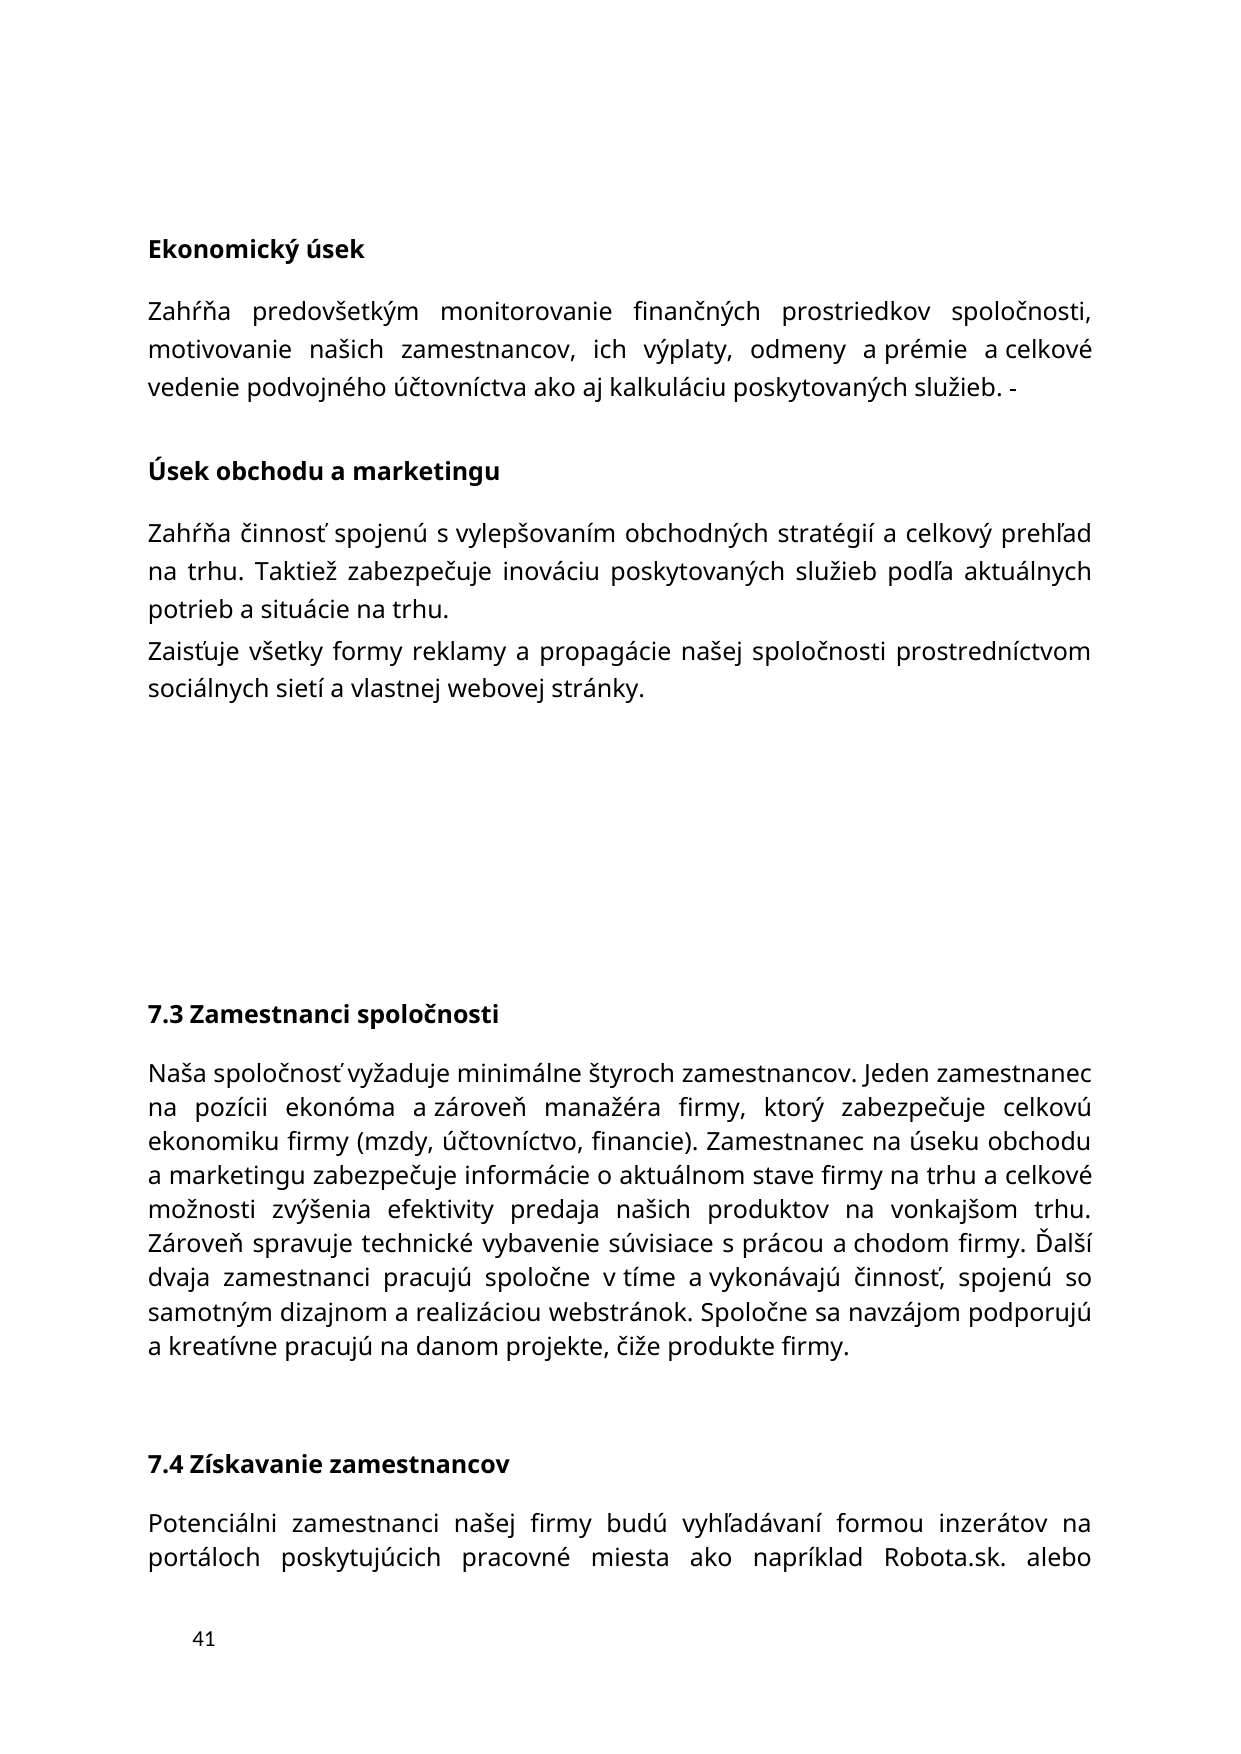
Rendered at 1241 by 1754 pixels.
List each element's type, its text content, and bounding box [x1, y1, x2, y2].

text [148, 1505, 1093, 1573]
text 7.3 Zamestnanci spoločnosti [148, 997, 1093, 1031]
text Úsek obchodu a marketingu [148, 453, 1093, 487]
text Zaisťuje všetky formy reklamy a propagácie našej spoločnosti prostredníctvom sociálnych sietí a vlastnej webovej stránky. [148, 633, 1093, 705]
text Ekonomický úsek [148, 231, 1093, 265]
text 7.4 Získavanie zamestnancov [148, 1446, 1093, 1480]
text Naša spoločnosť vyžaduje minimálne štyroch zamestnancov. Jeden zamestnanec na pozícii ekonóma a zároveň manažéra firmy, ktorý zabezpečuje celkovú ekonomiku firmy (mzdy, účtovníctvo, financie). Zamestnanec na úseku obchodu a marketingu zabezpečuje informácie o aktuálnom stave firmy na trhu a celkové možnosti zvýšenia efektivity predaja našich produktov na vonkajšom trhu. Zároveň spravuje technické vybavenie súvisiace s prácou a chodom firmy. Ďalší dvaja zamestnanci pracujú spoločne v tíme a vykonávajú činnosť, spojenú so samotným dizajnom a realizáciou webstránok. Spoločne sa navzájom podporujú a kreatívne pracujú na danom projekte, čiže produkte firmy. [148, 1056, 1093, 1362]
text Zahŕňa predovšetkým monitorovanie finančných prostriedkov spoločnosti, motivovanie našich zamestnancov, ich výplaty, odmeny a prémie a celkové vedenie podvojného účtovníctva ako aj kalkuláciu poskytovaných služieb. [148, 294, 1093, 403]
text Zahŕňa činnosť spojenú s vylepšovaním obchodných stratégií a celkový prehľad na trhu. Taktiež zabezpečuje inováciu poskytovaných služieb podľa aktuálnych potrieb a situácie na trhu. [148, 516, 1093, 625]
